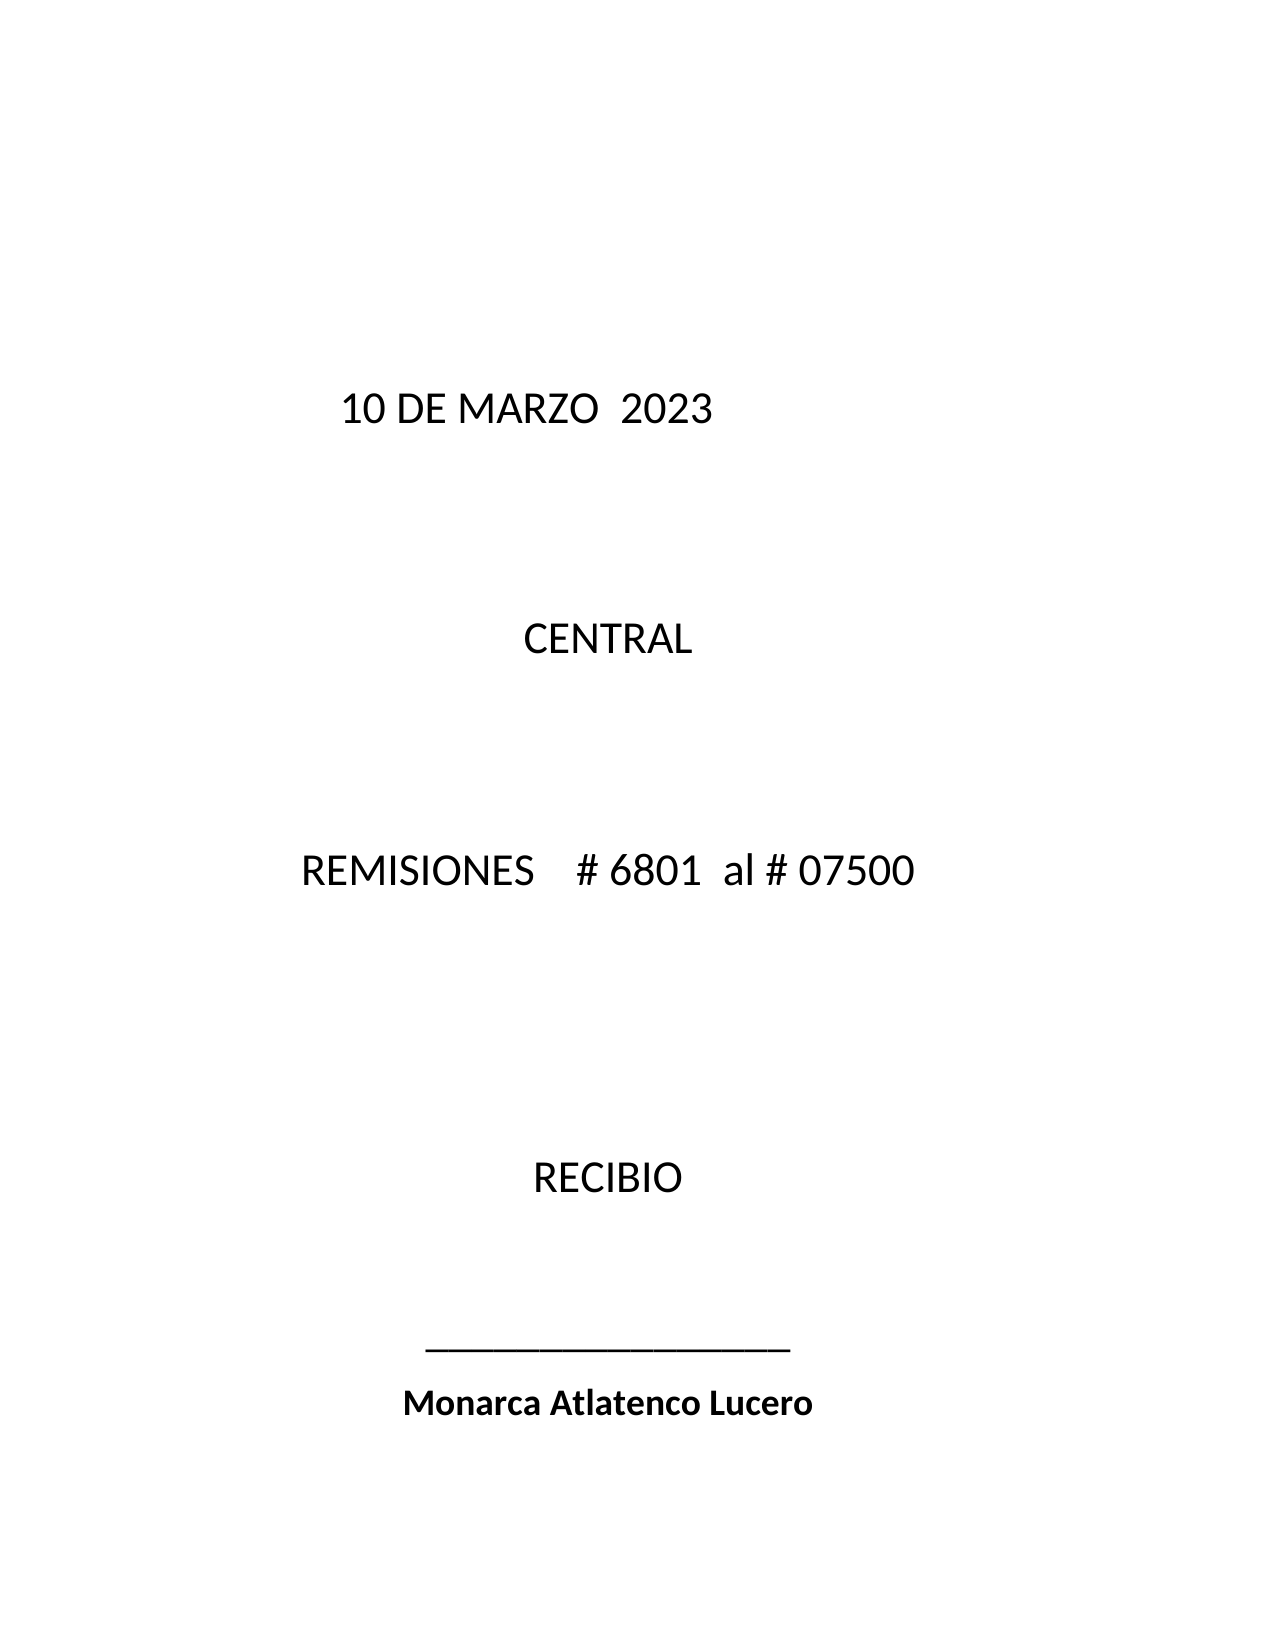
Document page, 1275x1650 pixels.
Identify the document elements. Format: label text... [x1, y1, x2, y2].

text RECIBIO [118, 1148, 1098, 1204]
text REMISIONES # 6801 al # 07500 [118, 840, 1098, 896]
text CENTRAL [118, 609, 1098, 665]
text 10 DE MARZO 2023 [266, 378, 1098, 434]
text ________________ [118, 1302, 1098, 1358]
text Monarca Atlatenco Lucero [118, 1379, 1098, 1425]
